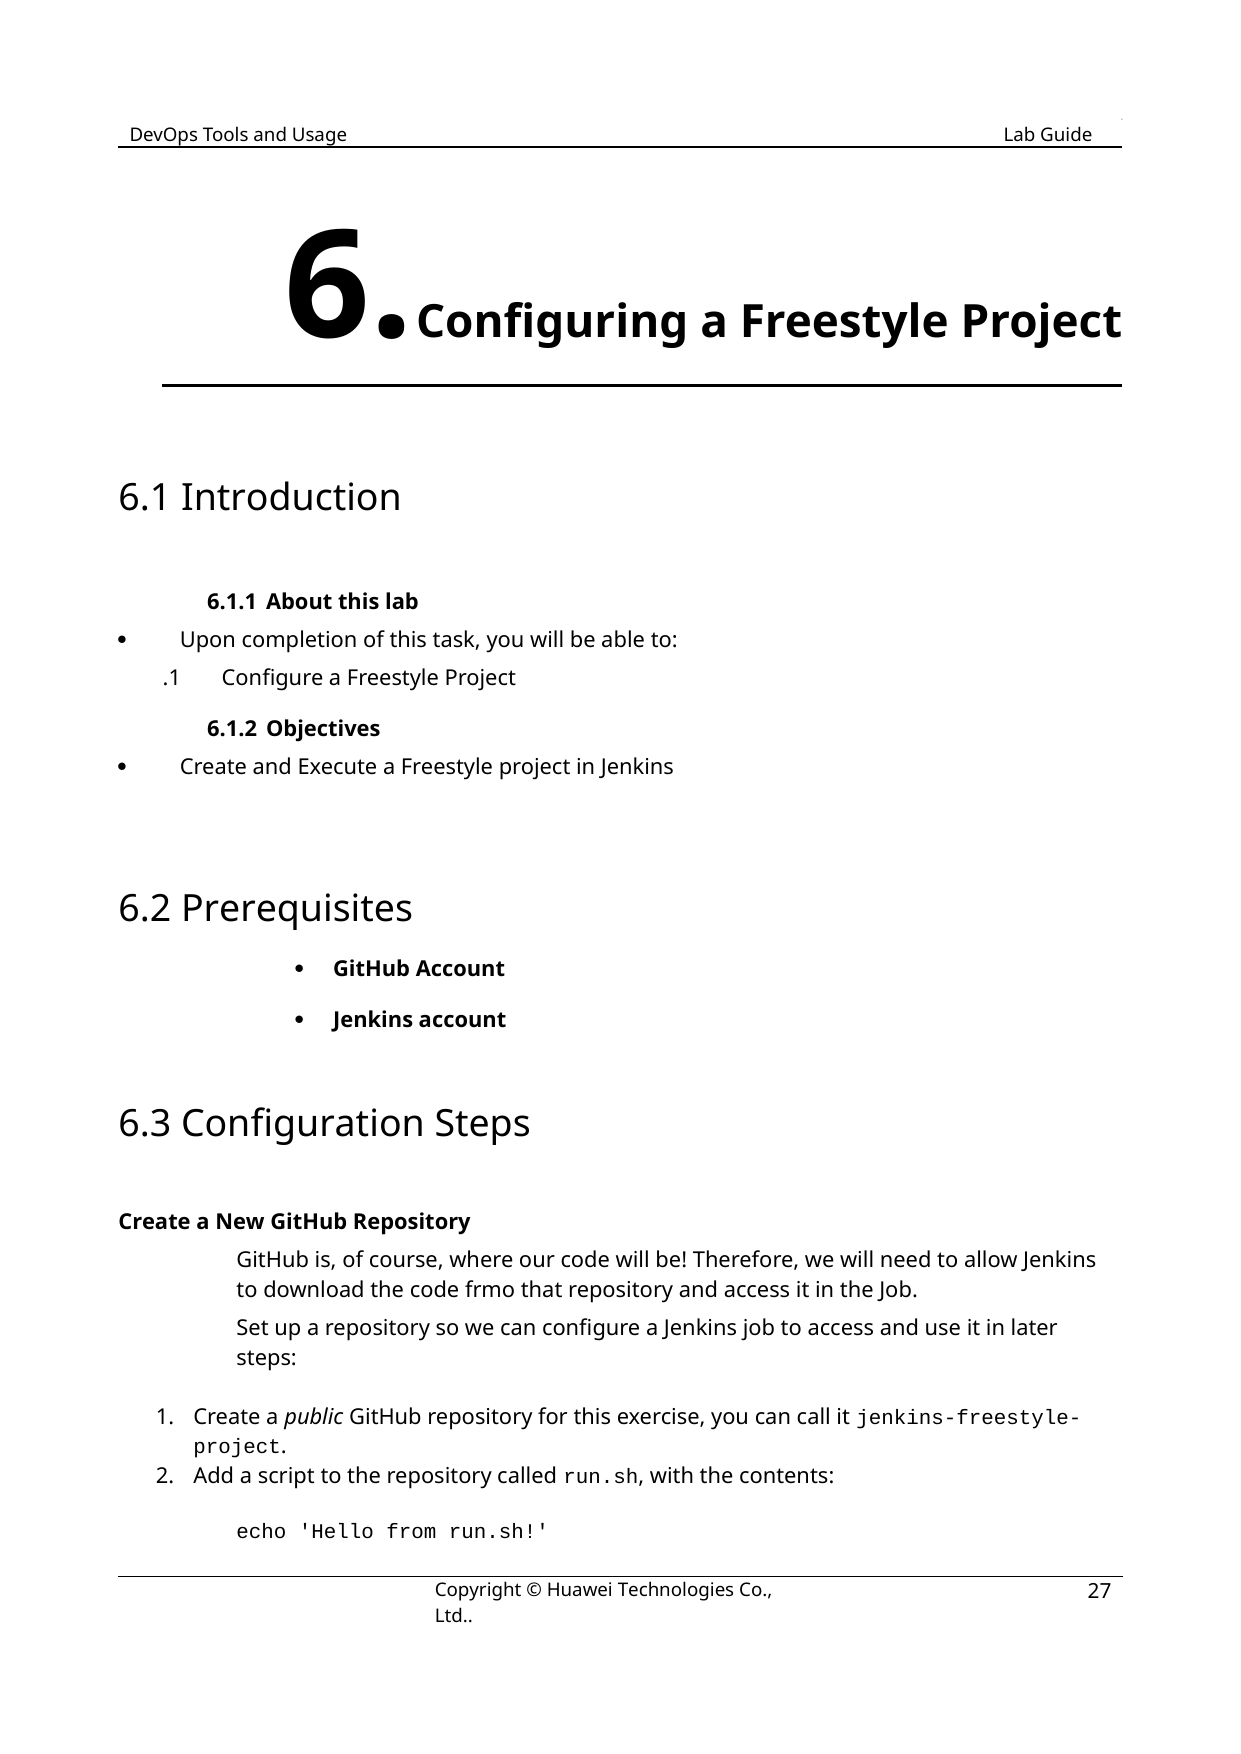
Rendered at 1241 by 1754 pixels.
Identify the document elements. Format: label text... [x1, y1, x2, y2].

text echo 'Hello from run.sh!' [236, 1519, 1122, 1544]
subtitle Configuration Steps [118, 1096, 1122, 1147]
subtitle Jenkins account [295, 1004, 1122, 1033]
list Configure a Freestyle Project [162, 662, 1122, 692]
subtitle About this lab [207, 586, 1122, 616]
subtitle Introduction [118, 470, 1122, 521]
list Create a public GitHub repository for this exercise, you can call it jenkins-freestyle-project. [156, 1401, 1122, 1460]
text Set up a repository so we can configure a Jenkins job to access and use it in later steps: [236, 1312, 1122, 1372]
text GitHub is, of course, where our code will be! Therefore, we will need to allow Jenkins to download the code frmo that repository and access it in the Job. [236, 1244, 1122, 1304]
subtitle Configuring a Freestyle Project [162, 177, 1122, 384]
subtitle GitHub Account [295, 953, 1122, 983]
text Create and Execute a Freestyle project in Jenkins [118, 751, 1122, 781]
text Upon completion of this task, you will be able to: [118, 624, 1122, 654]
subtitle Prerequisites [118, 881, 1122, 932]
list Add a script to the repository called run.sh, with the contents: [156, 1460, 1122, 1490]
subtitle Create a New GitHub Repository [118, 1206, 1122, 1236]
subtitle Objectives [207, 713, 1122, 742]
